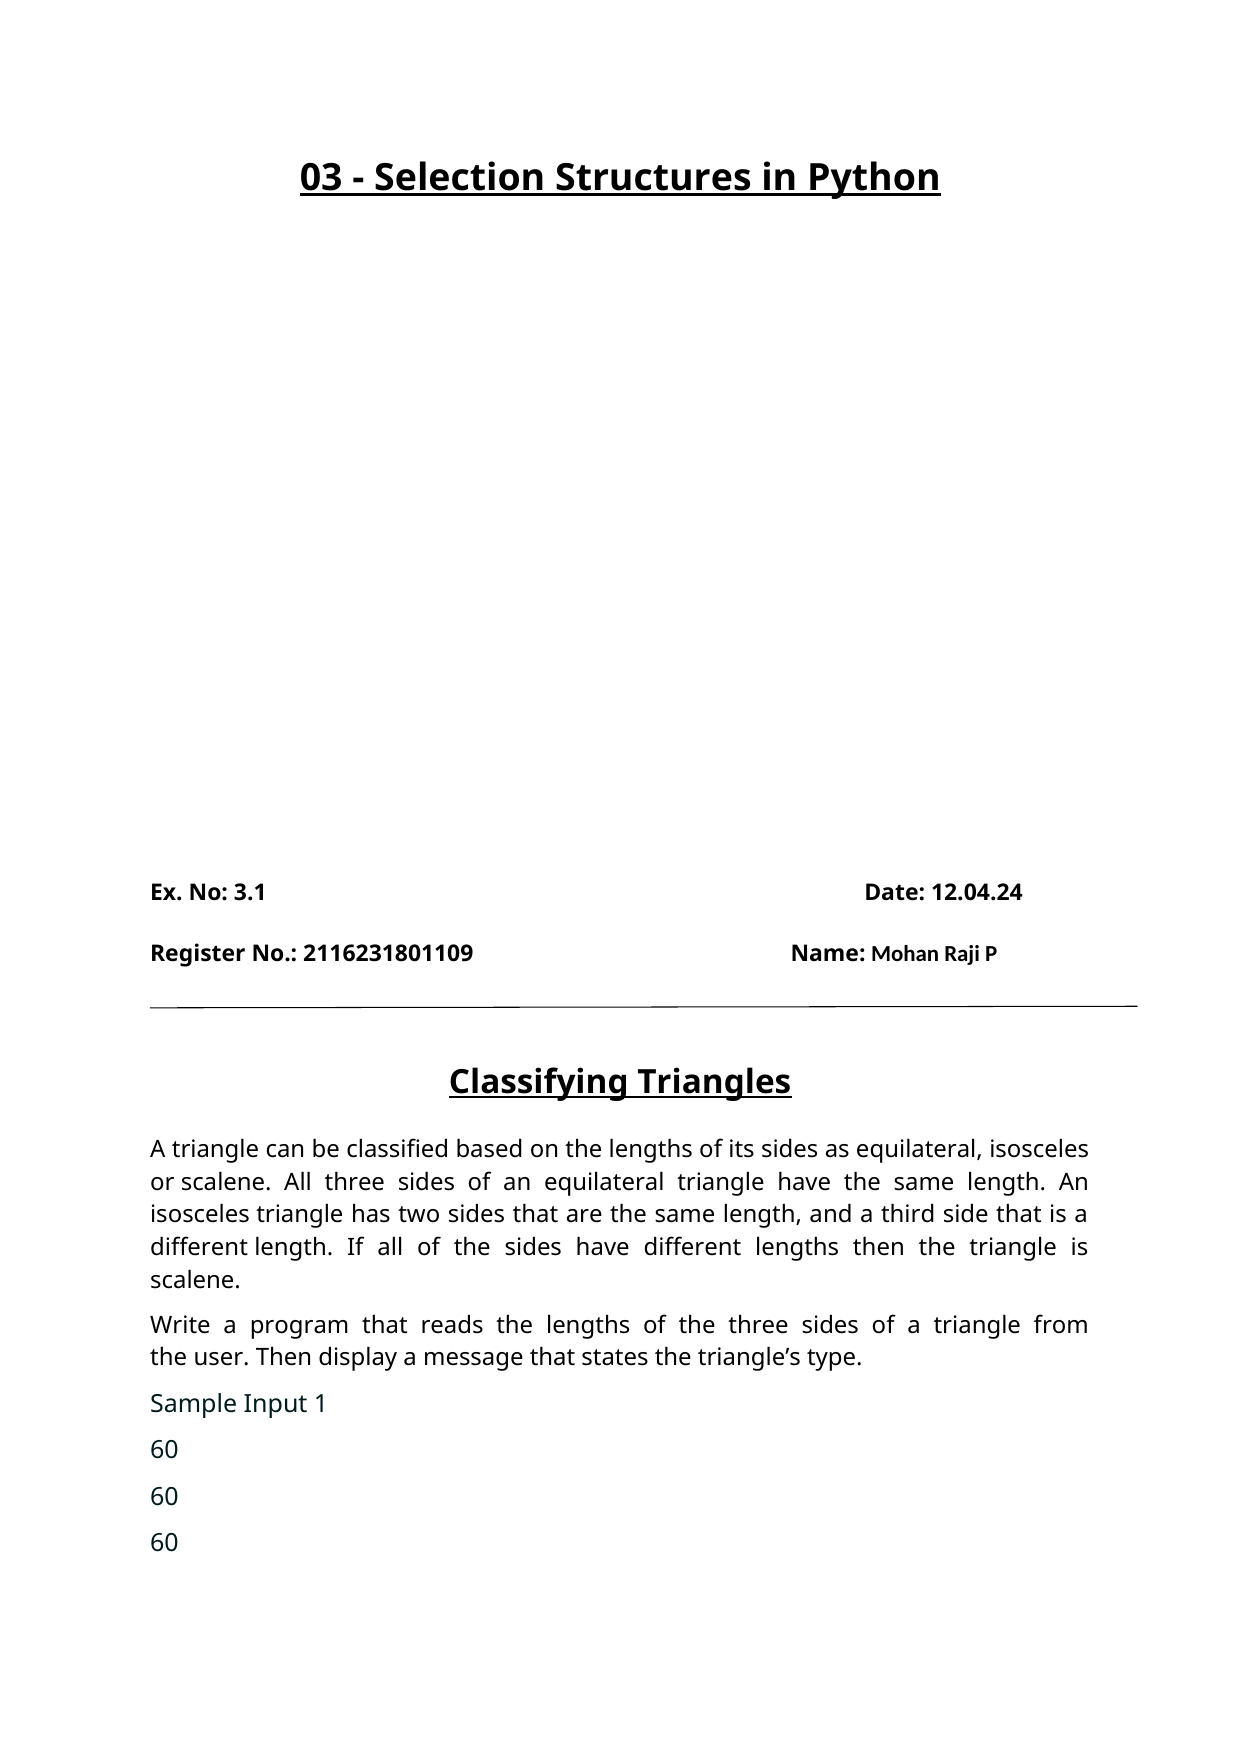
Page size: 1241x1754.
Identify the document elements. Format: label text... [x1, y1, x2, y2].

text Write a program that reads the lengths of the three sides of a triangle from the user. Then display a message that states the triangle’s type. [150, 1307, 1090, 1373]
text 60 [150, 1478, 1090, 1512]
text 60 [150, 1432, 1090, 1466]
subtitle 03 - Selection Structures in Python [150, 150, 1090, 201]
text 60 [150, 1525, 1090, 1559]
text Classifying Triangles [150, 1057, 1090, 1103]
text Ex. No: 3.1 Date: 12.04.24 [150, 876, 1090, 907]
text A triangle can be classified based on the lengths of its sides as equilateral, isosceles or scalene. All three sides of an equilateral triangle have the same length. An isosceles triangle has two sides that are the same length, and a third side that is a different length. If all of the sides have different lengths then the triangle is scalene. [150, 1132, 1090, 1295]
text Register No.: 2116231801109 Name: Mohan Raji P [150, 937, 1090, 968]
text Sample Input 1 [150, 1385, 1090, 1419]
